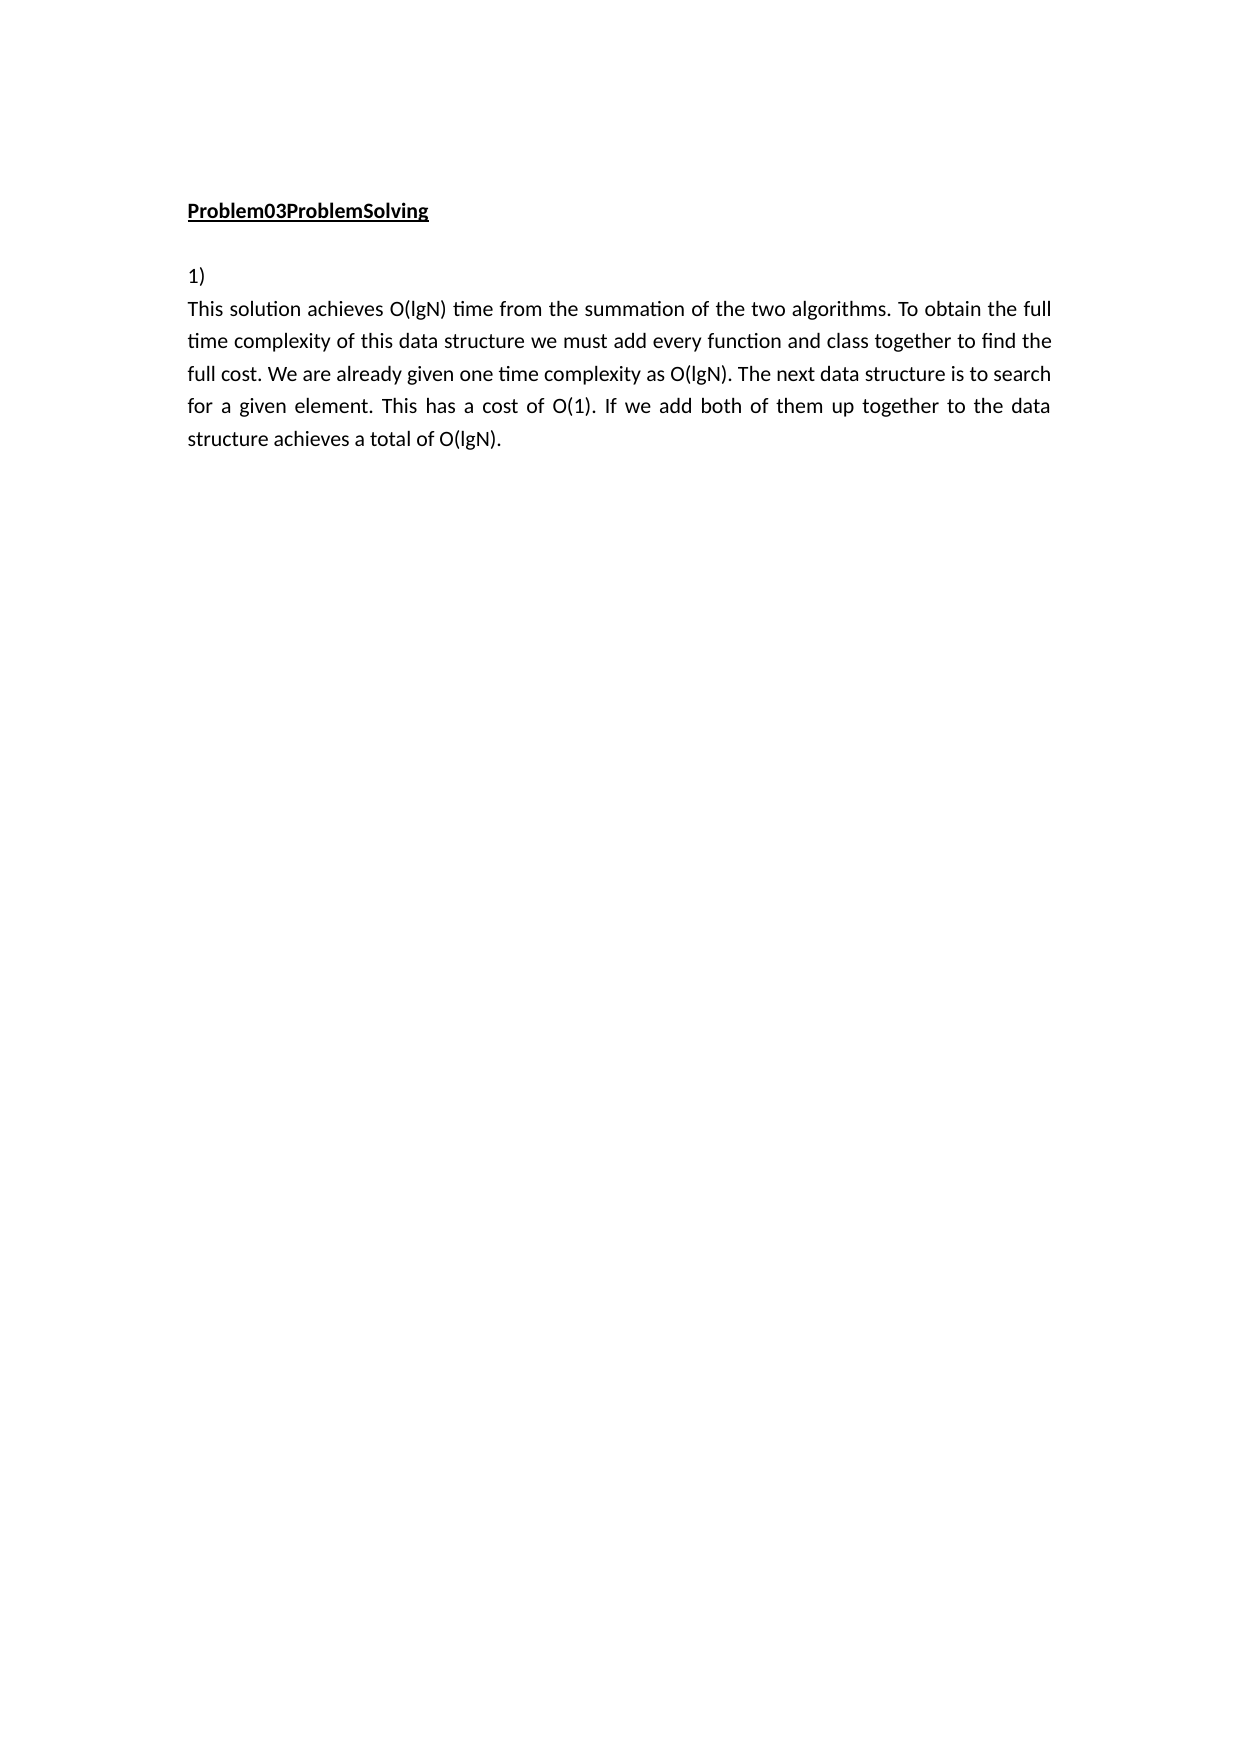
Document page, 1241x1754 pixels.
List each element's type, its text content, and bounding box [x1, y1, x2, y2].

text 1) [187, 259, 1053, 292]
text This solution achieves O(lgN) time from the summation of the two algorithms. To obtain the full time complexity of this data structure we must add every function and class together to find the full cost. We are already given one time complexity as O(lgN). The next data structure is to search for a given element. This has a cost of O(1). If we add both of them up together to the data structure achieves a total of O(lgN). [187, 292, 1053, 454]
text Problem03ProblemSolving [187, 194, 1053, 227]
